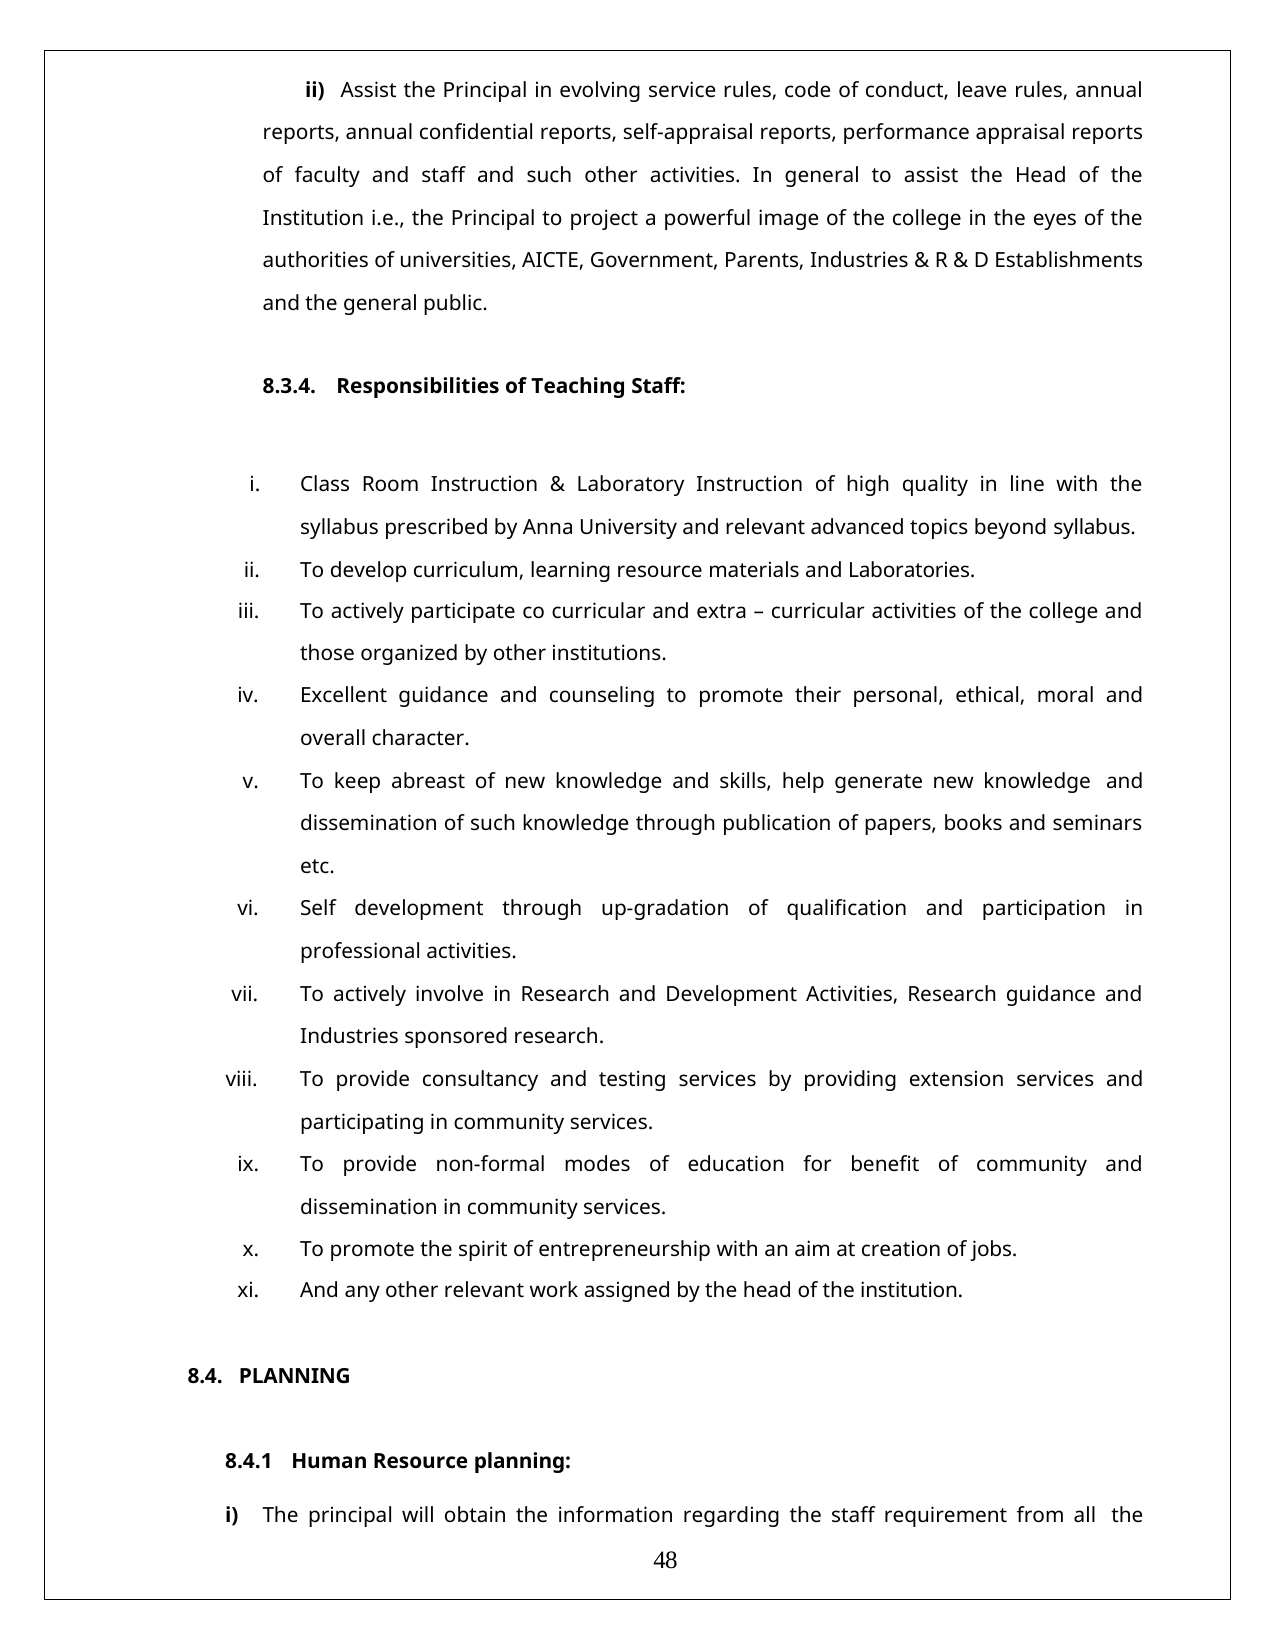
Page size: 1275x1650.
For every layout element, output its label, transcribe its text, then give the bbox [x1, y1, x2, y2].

list To actively involve in Research and Development Activities, Research guidance and Industries sponsored research. [231, 979, 1143, 1050]
list Self development through up-gradation of qualification and participation in professional activities. [237, 893, 1144, 964]
subtitle Human Resource planning: [225, 1446, 1230, 1475]
list To keep abreast of new knowledge and skills, help generate new knowledge and dissemination of such knowledge through publication of papers, books and seminars etc. [242, 766, 1143, 879]
list Excellent guidance and counseling to promote their personal, ethical, moral and overall character. [237, 680, 1143, 751]
list Assist the Principal in evolving service rules, code of conduct, leave rules, annual reports, annual confidential reports, self-appraisal reports, performance appraisal reports of faculty and staff and such other activities. In general to assist the Head of the Institution i.e., the Principal to project a powerful image of the college in the eyes of the authorities of universities, AICTE, Government, Parents, Industries & R & D Establishments and the general public. [262, 75, 1144, 316]
list And any other relevant work assigned by the head of the institution. [237, 1276, 1230, 1304]
list Class Room Instruction & Laboratory Instruction of high quality in line with the syllabus prescribed by Anna University and relevant advanced topics beyond syllabus. [249, 469, 1143, 541]
list To develop curriculum, learning resource materials and Laboratories. [243, 555, 1230, 583]
subtitle PLANNING [187, 1361, 1230, 1389]
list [225, 1500, 1143, 1528]
list To provide consultancy and testing services by providing extension services and participating in community services. [225, 1064, 1144, 1135]
list To promote the spirit of entrepreneurship with an aim at creation of jobs. [242, 1234, 1230, 1263]
list To actively participate co curricular and extra – curricular activities of the college and those organized by other institutions. [238, 596, 1144, 666]
subtitle Responsibilities of Teaching Staff: [262, 371, 1230, 400]
list To provide non-formal modes of education for benefit of community and dissemination in community services. [237, 1149, 1143, 1220]
